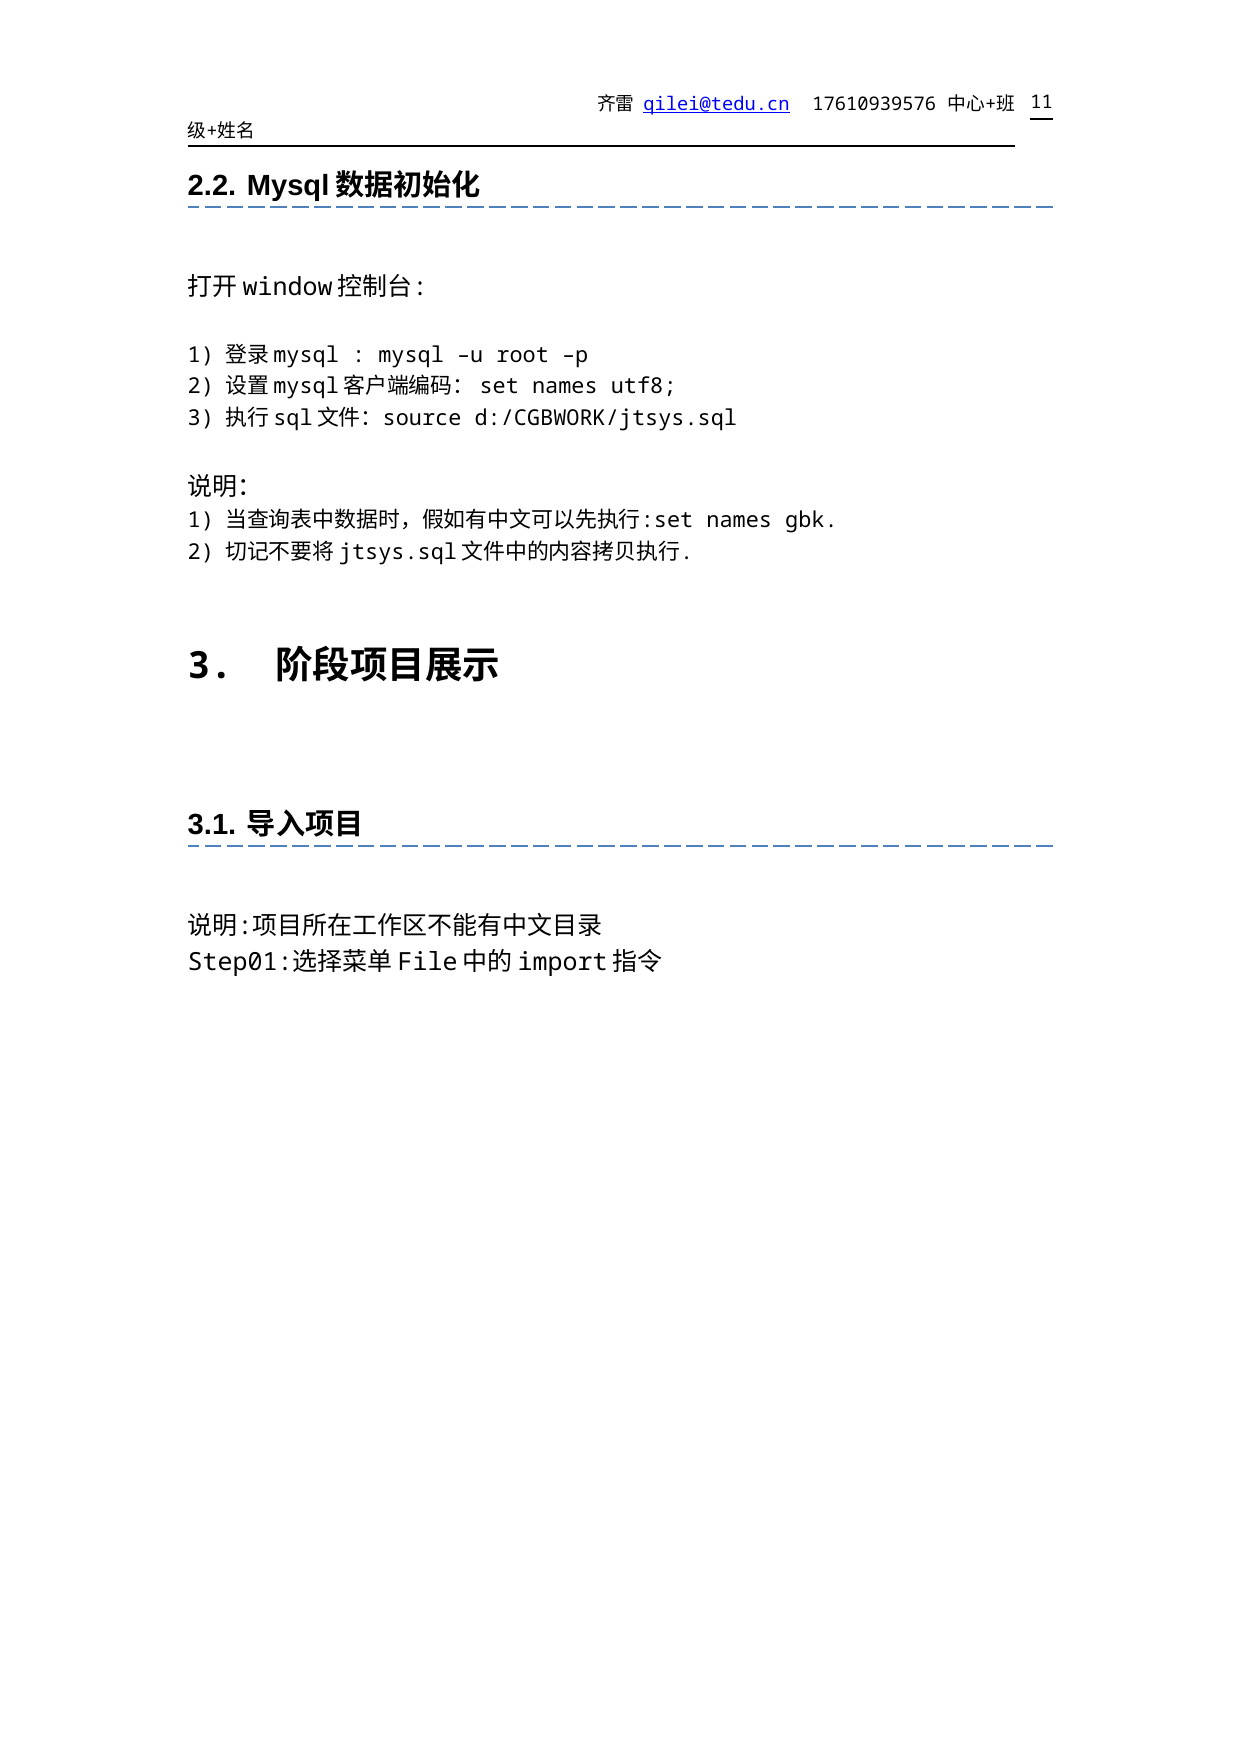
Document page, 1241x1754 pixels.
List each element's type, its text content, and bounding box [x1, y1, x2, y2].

text Step01:选择菜单File中的import指令 [187, 942, 1053, 978]
list 当查询表中数据时，假如有中文可以先执行:set names gbk. [187, 502, 1053, 534]
text 说明:项目所在工作区不能有中文目录 [187, 905, 1053, 942]
subtitle 阶段项目展示 [187, 635, 1053, 690]
list 设置mysql客户端编码： set names utf8; [187, 368, 1053, 400]
subtitle Mysql数据初始化 [187, 162, 1053, 208]
list 登录mysql : mysql –u root –p [187, 337, 1053, 368]
text 打开window控制台: [187, 266, 1053, 303]
subtitle 导入项目 [187, 801, 1053, 847]
list 执行sql文件：source d:/CGBWORK/jtsys.sql [187, 400, 1053, 432]
text 说明： [187, 466, 1053, 502]
list 切记不要将jtsys.sql文件中的内容拷贝执行. [187, 534, 1053, 566]
